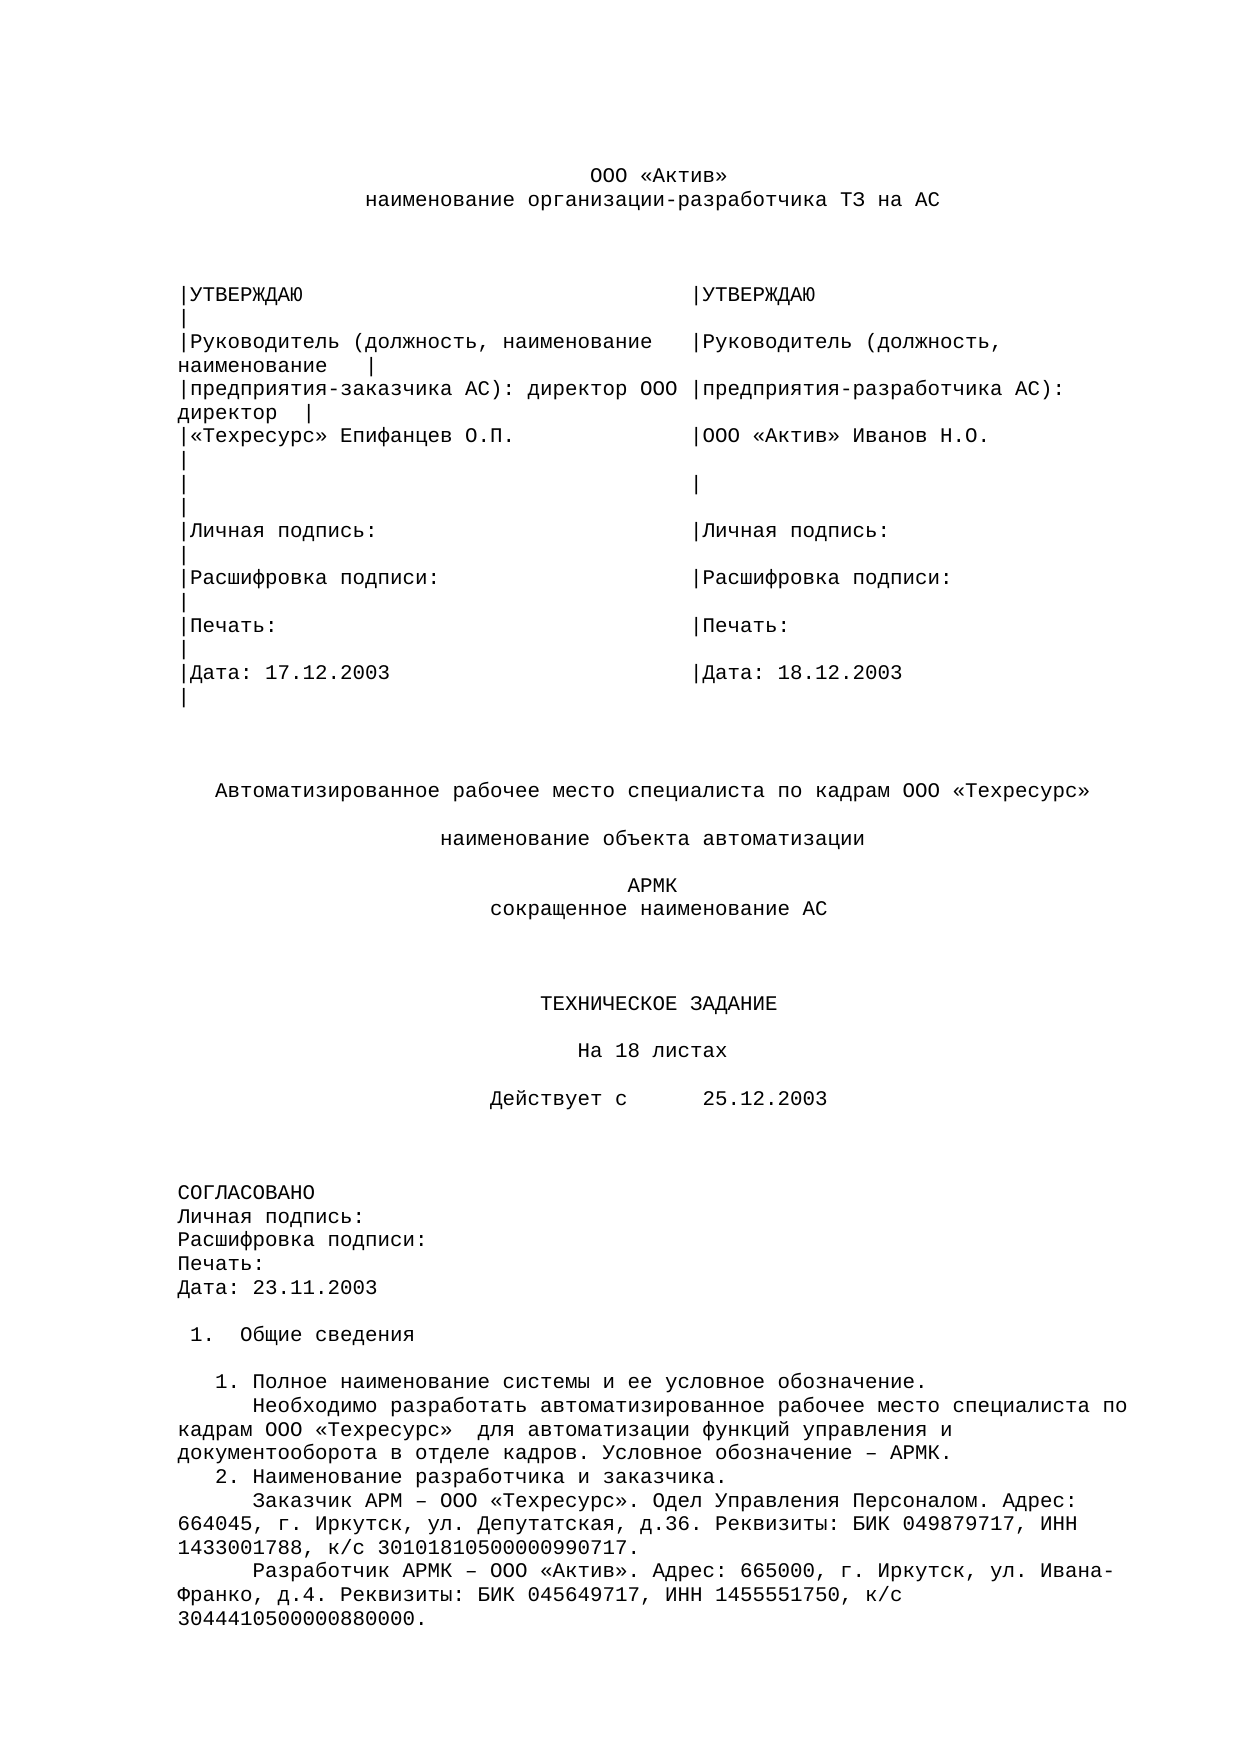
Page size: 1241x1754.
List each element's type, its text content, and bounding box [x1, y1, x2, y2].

text |Расшифровка подписи: |Расшифровка подписи: | [177, 567, 1152, 615]
text документооборота в отделе кадров. Условное обозначение – АРМК. [177, 1442, 1152, 1466]
text Необходимо разработать автоматизированное рабочее место специалиста по [177, 1395, 1152, 1419]
text 3044410500000880000. [177, 1608, 1152, 1631]
text |Печать: |Печать: | [177, 615, 1152, 662]
text 664045, г. Иркутск, ул. Депутатская, д.36. Реквизиты: БИК 049879717, ИНН [177, 1513, 1152, 1537]
text |предприятия-заказчика АС): директор ООО |предприятия-разработчика АС): директор | [177, 378, 1152, 426]
text наименование объекта автоматизации [177, 827, 1152, 851]
text 1. Полное наименование системы и ее условное обозначение. [177, 1371, 1152, 1395]
text Личная подпись: [177, 1206, 1152, 1229]
text |УТВЕРЖДАЮ |УТВЕРЖДАЮ | [177, 284, 1152, 331]
text 1. Общие сведения [177, 1324, 1152, 1348]
text На 18 листах [177, 1040, 1152, 1064]
text наименование организации-разработчика ТЗ на АС [177, 189, 1152, 213]
text Автоматизированное рабочее место специалиста по кадрам ООО «Техресурс» [177, 780, 1152, 804]
text сокращенное наименование АС [177, 898, 1152, 922]
text 2. Наименование разработчика и заказчика. [177, 1466, 1152, 1489]
text |Личная подпись: |Личная подпись: | [177, 520, 1152, 567]
text Расшифровка подписи: [177, 1229, 1152, 1253]
text СОГЛАСОВАНО [177, 1182, 1152, 1206]
text |Дата: 17.12.2003 |Дата: 18.12.2003 | [177, 662, 1152, 709]
text Разработчик АРМК – ООО «Актив». Адрес: 665000, г. Иркутск, ул. Ивана- [177, 1561, 1152, 1584]
text Заказчик АРМ – ООО «Техресурс». Одел Управления Персоналом. Адрес: [177, 1489, 1152, 1513]
text Действует с 25.12.2003 [177, 1088, 1152, 1111]
text кадрам ООО «Техресурс» для автоматизации функций управления и [177, 1419, 1152, 1442]
text Дата: 23.11.2003 [177, 1277, 1152, 1300]
text Печать: [177, 1253, 1152, 1277]
text ООО «Актив» [177, 165, 1152, 189]
text |«Техресурс» Епифанцев О.П. |ООО «Актив» Иванов Н.О. | [177, 426, 1152, 473]
text | | | [177, 473, 1152, 520]
text АРМК [177, 875, 1152, 898]
text |Руководитель (должность, наименование |Руководитель (должность, наименование | [177, 331, 1152, 378]
text ТЕХНИЧЕСКОЕ ЗАДАНИЕ [177, 993, 1152, 1017]
text Франко, д.4. Реквизиты: БИК 045649717, ИНН 1455551750, к/с [177, 1584, 1152, 1608]
text 1433001788, к/с 30101810500000990717. [177, 1537, 1152, 1561]
